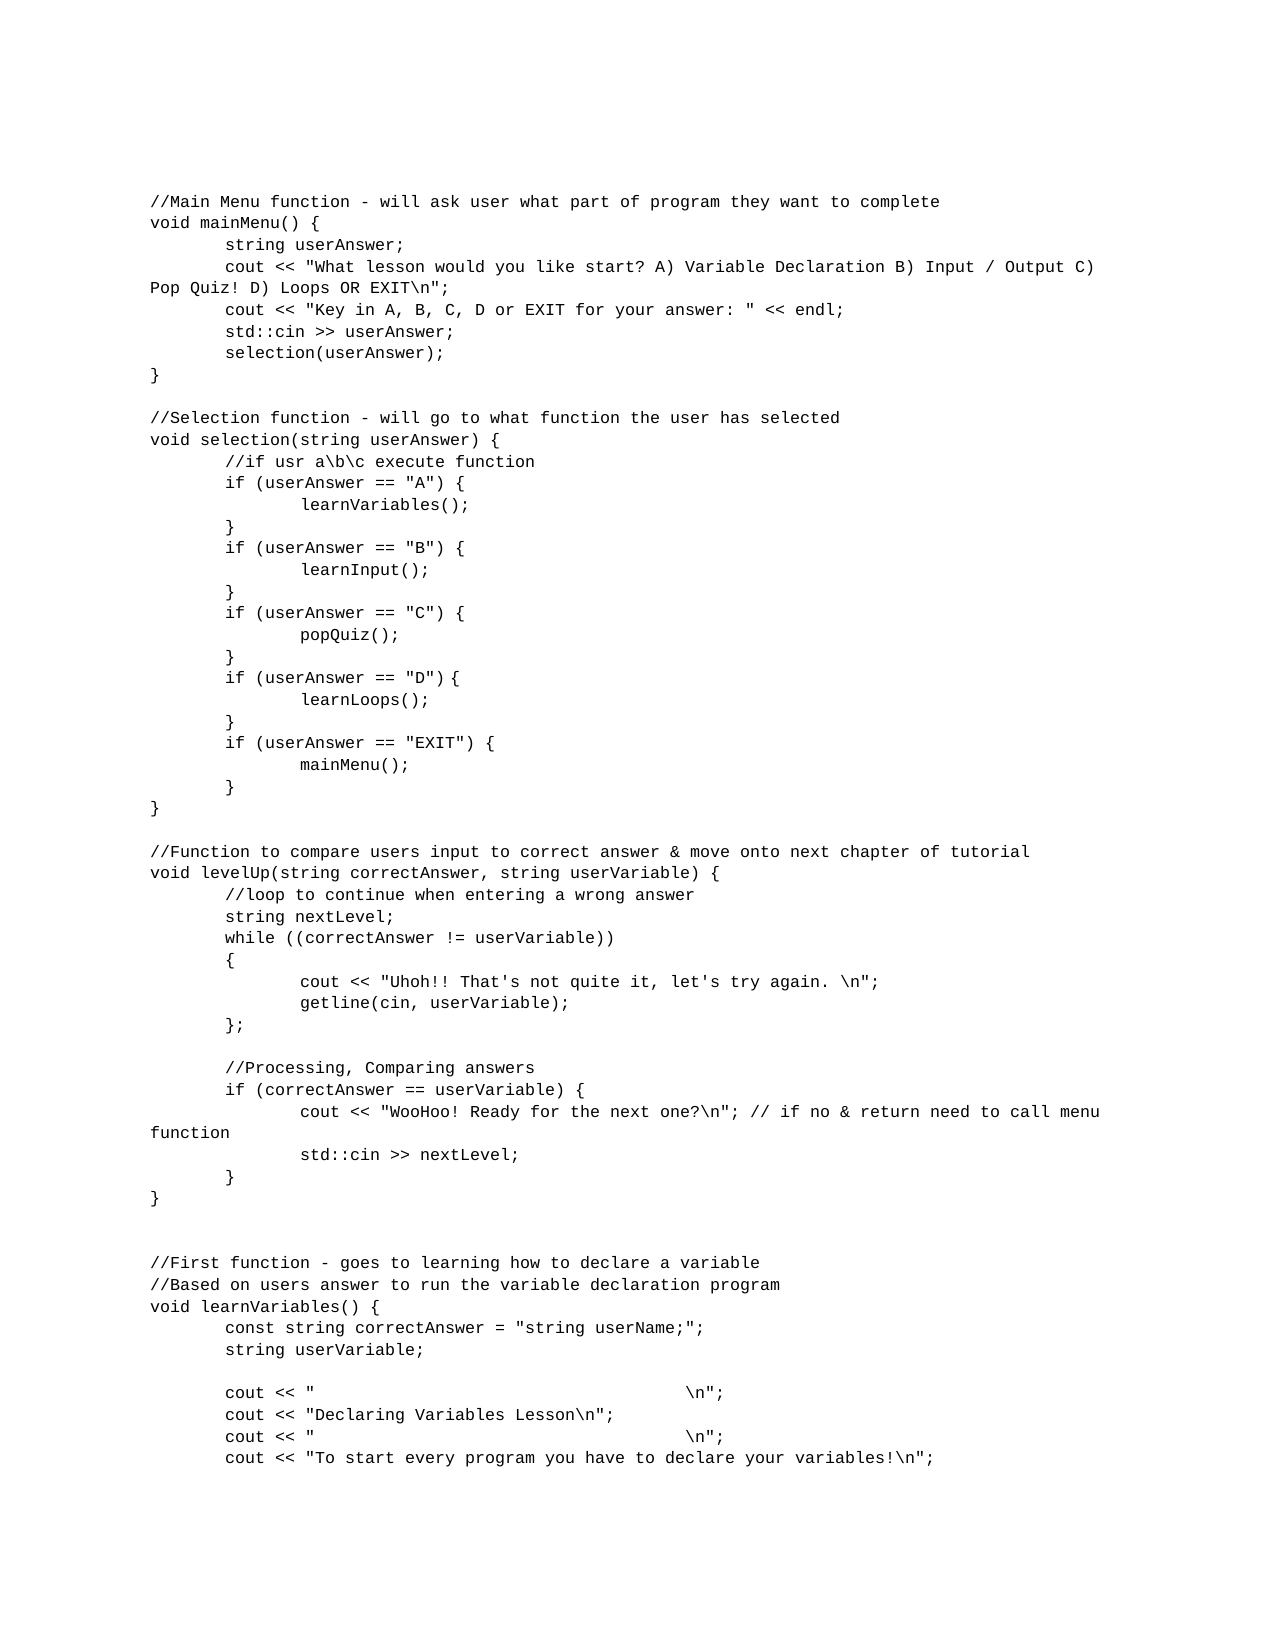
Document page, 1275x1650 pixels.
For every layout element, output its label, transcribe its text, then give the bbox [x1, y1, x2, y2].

text void learnVariables() { [150, 1298, 1125, 1317]
text void mainMenu() { [150, 215, 1125, 234]
text }; [150, 1017, 1125, 1036]
text selection(userAnswer); [150, 345, 1125, 364]
text if (correctAnswer == userVariable) { [150, 1082, 1125, 1101]
text getline(cin, userVariable); [150, 995, 1125, 1014]
text const string correctAnswer = "string userName;"; [150, 1320, 1125, 1339]
text learnVariables(); [150, 497, 1125, 516]
text } [150, 367, 1125, 386]
text } [150, 778, 1125, 797]
text string userAnswer; [150, 237, 1125, 256]
text cout << "To start every program you have to declare your variables!\n"; [150, 1450, 1125, 1469]
text cout << "Uhoh!! That's not quite it, let's try again. \n"; [150, 973, 1125, 992]
text while ((correctAnswer != userVariable)) [150, 930, 1125, 949]
text } [150, 1190, 1125, 1209]
text //First function - goes to learning how to declare a variable [150, 1255, 1125, 1274]
text if (userAnswer == "A") { [150, 475, 1125, 494]
text if (userAnswer == "C") { [150, 605, 1125, 624]
text cout << "Key in A, B, C, D or EXIT for your answer: " << endl; [150, 302, 1125, 321]
text cout << " \n"; [150, 1385, 1125, 1404]
text } [150, 648, 1125, 667]
text learnInput(); [150, 562, 1125, 581]
text if (userAnswer == "EXIT") { [150, 735, 1125, 754]
text //Processing, Comparing answers [150, 1060, 1125, 1079]
text } [150, 583, 1125, 602]
text //Function to compare users input to correct answer & move onto next chapter of tutorial [150, 843, 1125, 862]
text { [150, 952, 1125, 971]
text } [150, 518, 1125, 537]
text mainMenu(); [150, 757, 1125, 776]
text string nextLevel; [150, 908, 1125, 927]
text string userVariable; [150, 1342, 1125, 1361]
text std::cin >> nextLevel; [150, 1147, 1125, 1166]
text if (userAnswer == "D") { [150, 670, 1125, 689]
text } [150, 1168, 1125, 1187]
text //Based on users answer to run the variable declaration program [150, 1277, 1125, 1296]
text } [150, 713, 1125, 732]
text cout << "What lesson would you like start? A) Variable Declaration B) Input / Output C) Pop Quiz! D) Loops OR EXIT\n"; [150, 258, 1125, 299]
text cout << " \n"; [150, 1428, 1125, 1447]
text if (userAnswer == "B") { [150, 540, 1125, 559]
text //loop to continue when entering a wrong answer [150, 887, 1125, 906]
text std::cin >> userAnswer; [150, 323, 1125, 342]
text popQuiz(); [150, 627, 1125, 646]
text //if usr a\b\c execute function [150, 453, 1125, 472]
text void levelUp(string correctAnswer, string userVariable) { [150, 865, 1125, 884]
text learnLoops(); [150, 692, 1125, 711]
text void selection(string userAnswer) { [150, 432, 1125, 451]
text cout << "WooHoo! Ready for the next one?\n"; // if no & return need to call menu function [150, 1103, 1125, 1144]
text //Selection function - will go to what function the user has selected [150, 410, 1125, 429]
text } [150, 800, 1125, 819]
text cout << "Declaring Variables Lesson\n"; [150, 1407, 1125, 1426]
text //Main Menu function - will ask user what part of program they want to complete [150, 193, 1125, 212]
